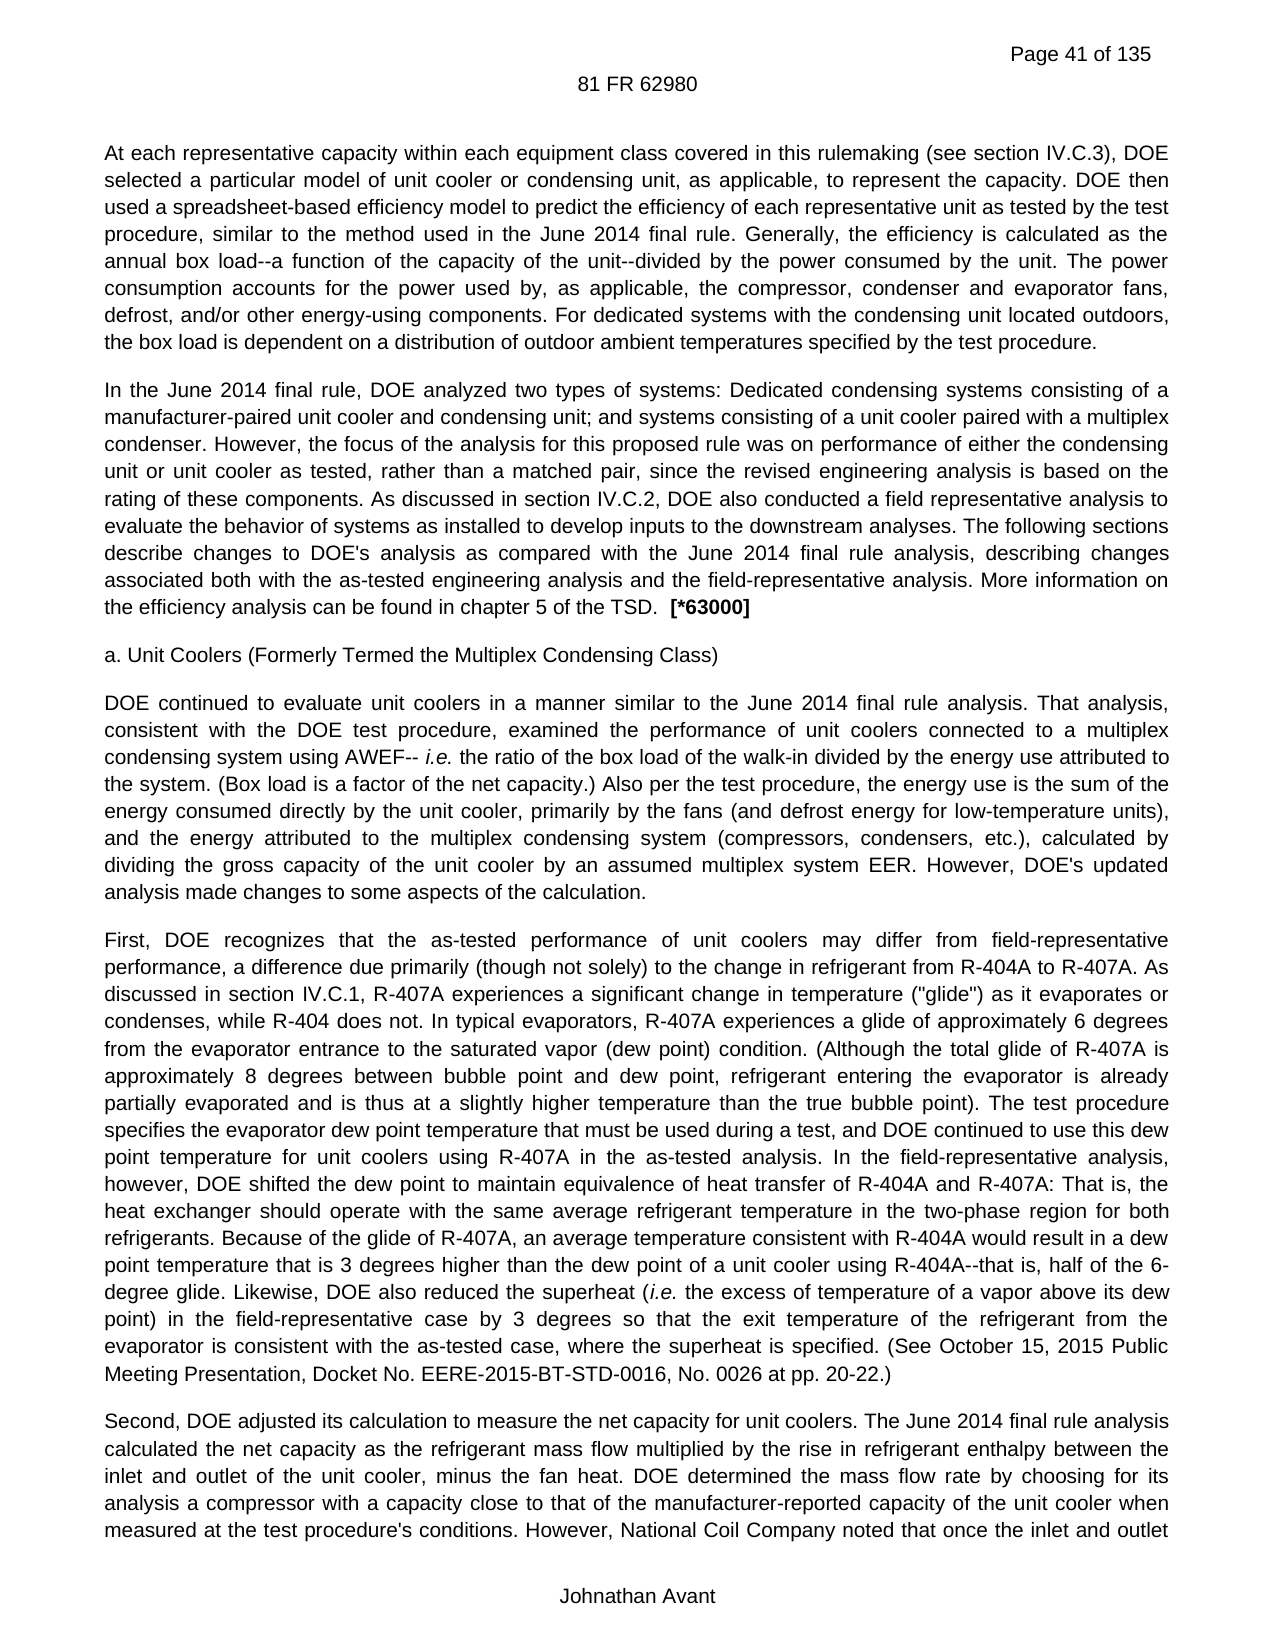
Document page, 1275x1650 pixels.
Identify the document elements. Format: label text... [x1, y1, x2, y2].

text In the June 2014 final rule, DOE analyzed two types of systems: Dedicated condensing systems consisting of a manufacturer-paired unit cooler and condensing unit; and systems consisting of a unit cooler paired with a multiplex condenser. However, the focus of the analysis for this proposed rule was on performance of either the condensing unit or unit cooler as tested, rather than a matched pair, since the revised engineering analysis is based on the rating of these components. As discussed in section IV.C.2, DOE also conducted a field representative analysis to evaluate the behavior of systems as installed to develop inputs to the downstream analyses. The following sections describe changes to DOE's analysis as compared with the June 2014 final rule analysis, describing changes associated both with the as-tested engineering analysis and the field-representative analysis. More information on the efficiency analysis can be found in chapter 5 of the TSD. [*63000] [104, 375, 1171, 619]
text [104, 1406, 1171, 1542]
text a. Unit Coolers (Formerly Termed the Multiplex Condensing Class) [104, 639, 1171, 667]
text At each representative capacity within each equipment class covered in this rulemaking (see section IV.C.3), DOE selected a particular model of unit cooler or condensing unit, as applicable, to represent the capacity. DOE then used a spreadsheet-based efficiency model to predict the efficiency of each representative unit as tested by the test procedure, similar to the method used in the June 2014 final rule. Generally, the efficiency is calculated as the annual box load--a function of the capacity of the unit--divided by the power consumed by the unit. The power consumption accounts for the power used by, as applicable, the compressor, condenser and evaporator fans, defrost, and/or other energy-using components. For dedicated systems with the condensing unit located outdoors, the box load is dependent on a distribution of outdoor ambient temperatures specified by the test procedure. [104, 137, 1171, 354]
text DOE continued to evaluate unit coolers in a manner similar to the June 2014 final rule analysis. That analysis, consistent with the DOE test procedure, examined the performance of unit coolers connected to a multiplex condensing system using AWEF-- i.e. the ratio of the box load of the walk-in divided by the energy use attributed to the system. (Box load is a factor of the net capacity.) Also per the test procedure, the energy use is the sum of the energy consumed directly by the unit cooler, primarily by the fans (and defrost energy for low-temperature units), and the energy attributed to the multiplex condensing system (compressors, condensers, etc.), calculated by dividing the gross capacity of the unit cooler by an assumed multiplex system EER. However, DOE's updated analysis made changes to some aspects of the calculation. [104, 687, 1171, 904]
text First, DOE recognizes that the as-tested performance of unit coolers may differ from field-representative performance, a difference due primarily (though not solely) to the change in refrigerant from R-404A to R-407A. As discussed in section IV.C.1, R-407A experiences a significant change in temperature ("glide") as it evaporates or condenses, while R-404 does not. In typical evaporators, R-407A experiences a glide of approximately 6 degrees from the evaporator entrance to the saturated vapor (dew point) condition. (Although the total glide of R-407A is approximately 8 degrees between bubble point and dew point, refrigerant entering the evaporator is already partially evaporated and is thus at a slightly higher temperature than the true bubble point). The test procedure specifies the evaporator dew point temperature that must be used during a test, and DOE continued to use this dew point temperature for unit coolers using R-407A in the as-tested analysis. In the field-representative analysis, however, DOE shifted the dew point to maintain equivalence of heat transfer of R-404A and R-407A: That is, the heat exchanger should operate with the same average refrigerant temperature in the two-phase region for both refrigerants. Because of the glide of R-407A, an average temperature consistent with R-404A would result in a dew point temperature that is 3 degrees higher than the dew point of a unit cooler using R-404A--that is, half of the 6-degree glide. Likewise, DOE also reduced the superheat (i.e. the excess of temperature of a vapor above its dew point) in the field-representative case by 3 degrees so that the exit temperature of the refrigerant from the evaporator is consistent with the as-tested case, where the superheat is specified. (See October 15, 2015 Public Meeting Presentation, Docket No. EERE-2015-BT-STD-0016, No. 0026 at pp. 20-22.) [104, 925, 1171, 1385]
